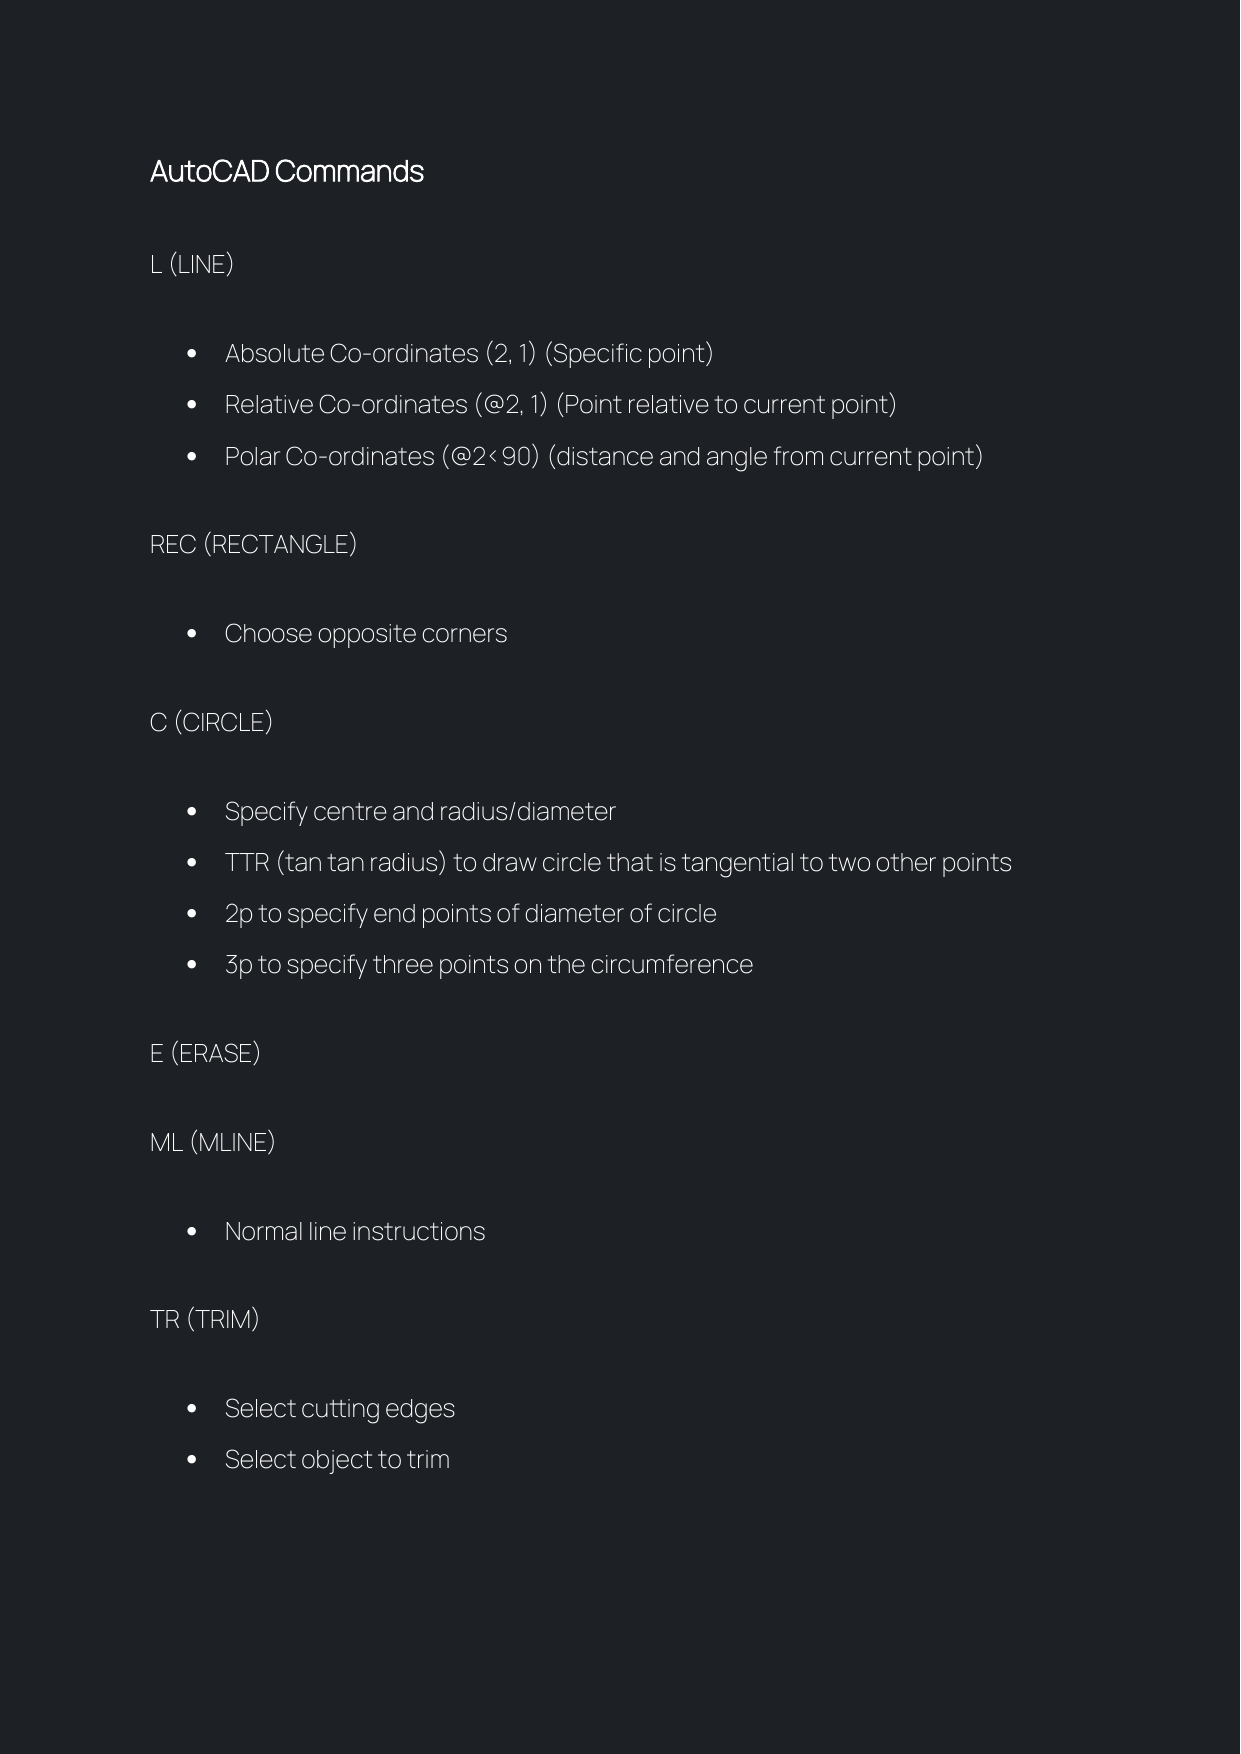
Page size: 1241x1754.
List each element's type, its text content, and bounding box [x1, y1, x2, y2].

list Choose opposite corners [187, 616, 1090, 650]
text ML (MLINE) [150, 1125, 1090, 1159]
list Select object to trim [187, 1442, 1090, 1476]
text REC (RECTANGLE) [150, 527, 1090, 561]
list Select cutting edges [187, 1391, 1090, 1425]
text AutoCAD Commands [150, 150, 1090, 190]
list Specify centre and radius/diameter [187, 793, 1090, 828]
list TTR (tan tan radius) to draw circle that is tangential to two other points [187, 845, 1090, 879]
list Absolute Co-ordinates (2, 1) (Specific point) [187, 336, 1090, 370]
text TR (TRIM) [150, 1302, 1090, 1336]
text L (LINE) [150, 247, 1090, 281]
text E (ERASE) [150, 1036, 1090, 1070]
list 2p to specify end points of diameter of circle [187, 896, 1090, 930]
list Relative Co-ordinates (@2, 1) (Point relative to current point) [187, 387, 1090, 421]
text C (CIRCLE) [150, 705, 1090, 739]
list Normal line instructions [187, 1213, 1090, 1248]
list Polar Co-ordinates (@2<90) (distance and angle from current point) [187, 438, 1090, 473]
list 3p to specify three points on the circumference [187, 947, 1090, 981]
